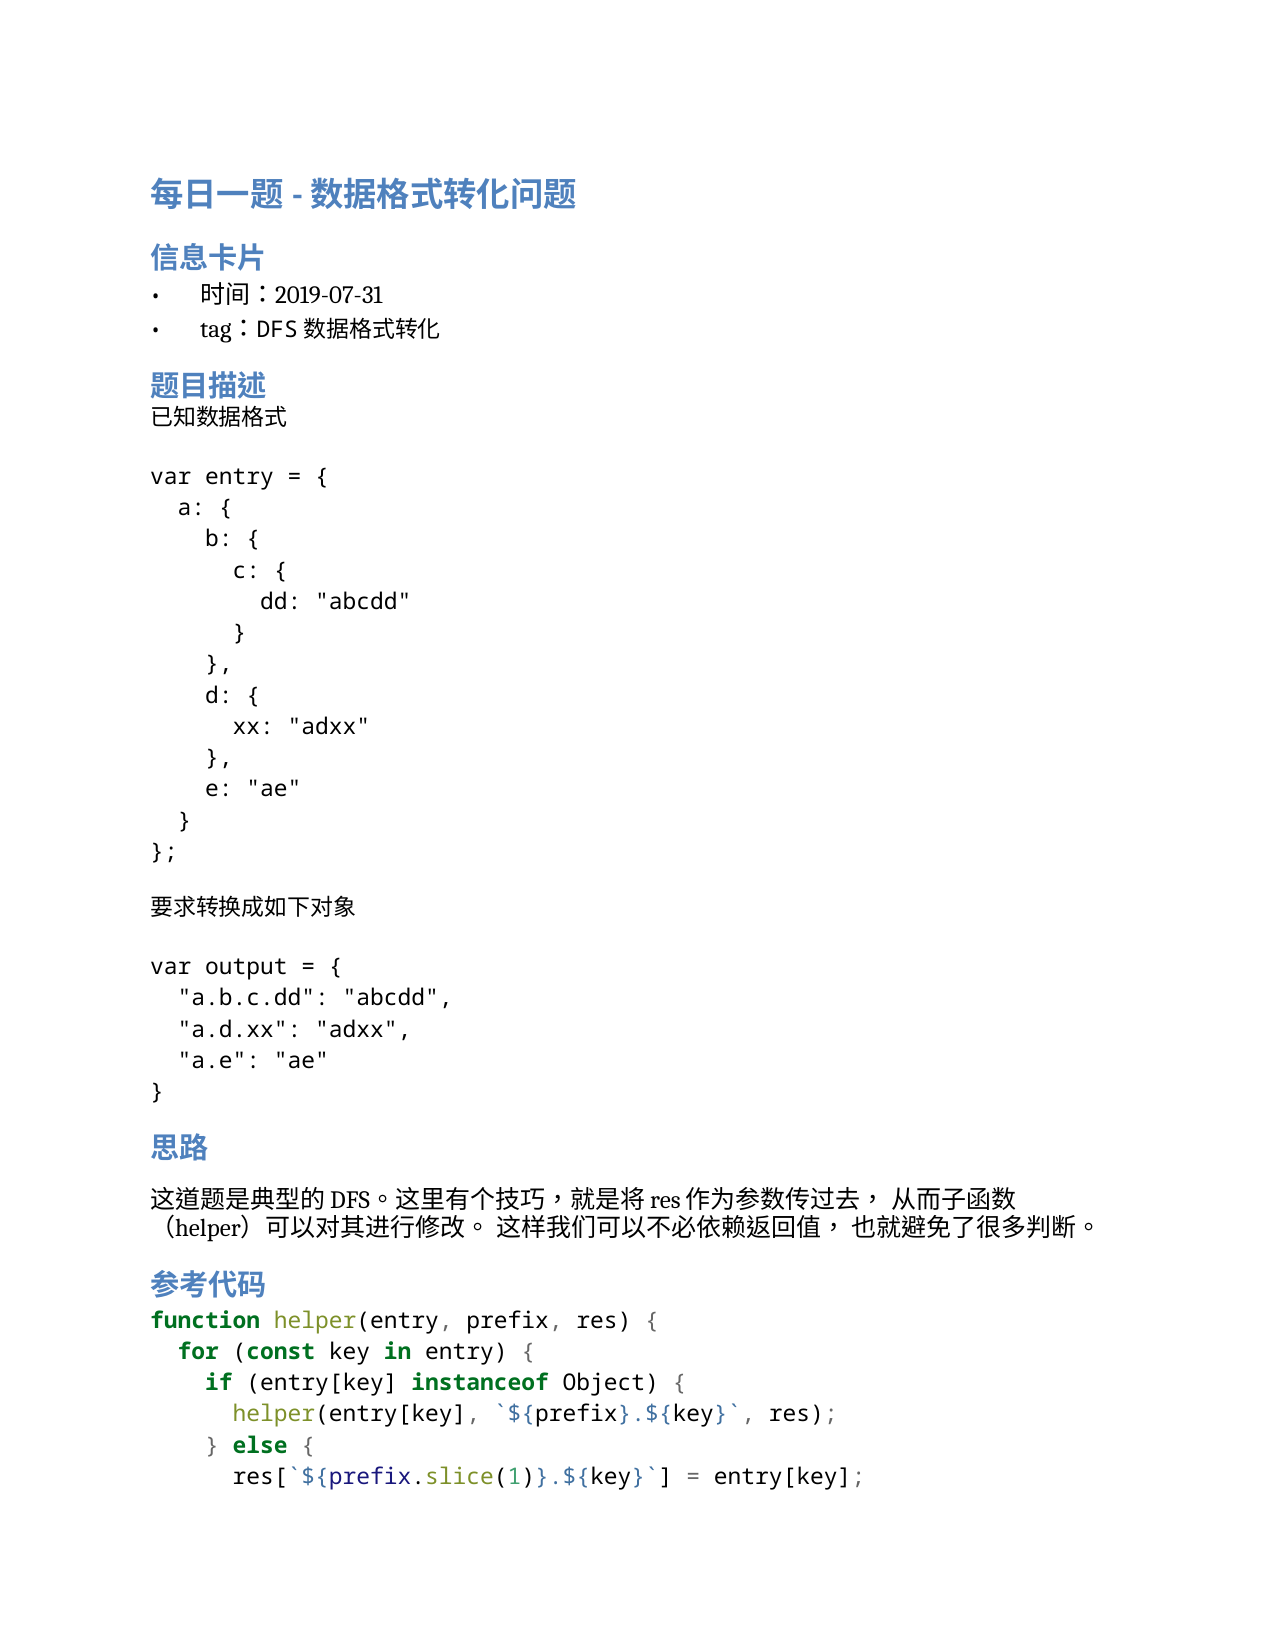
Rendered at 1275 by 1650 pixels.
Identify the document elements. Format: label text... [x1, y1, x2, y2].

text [150, 1303, 1125, 1491]
text 这道题是典型的DFS。这里有个技巧，就是将res作为参数传过去， 从而子函数（helper）可以对其进行修改。 这样我们可以不必依赖返回值， 也就避免了很多判断。 [150, 1186, 1125, 1243]
text 已知数据格式 var entry = { a: { b: { c: { dd: "abcdd" } }, d: { xx: "adxx" }, e: "ae" } }; 要求转换成如下对象 var output = { "a.b.c.dd": "abcdd", "a.d.xx": "adxx", "a.e": "ae" } [150, 405, 1125, 1106]
list tag：DFS 数据格式转化 [150, 313, 1125, 344]
subtitle 思路 [150, 1127, 1125, 1167]
subtitle 信息卡片 [150, 237, 1125, 277]
list 时间：2019-07-31 [150, 281, 1125, 309]
subtitle 每日一题 - 数据格式转化问题 [150, 171, 1125, 216]
subtitle 题目描述 [150, 365, 1125, 405]
subtitle 参考代码 [150, 1264, 1125, 1303]
